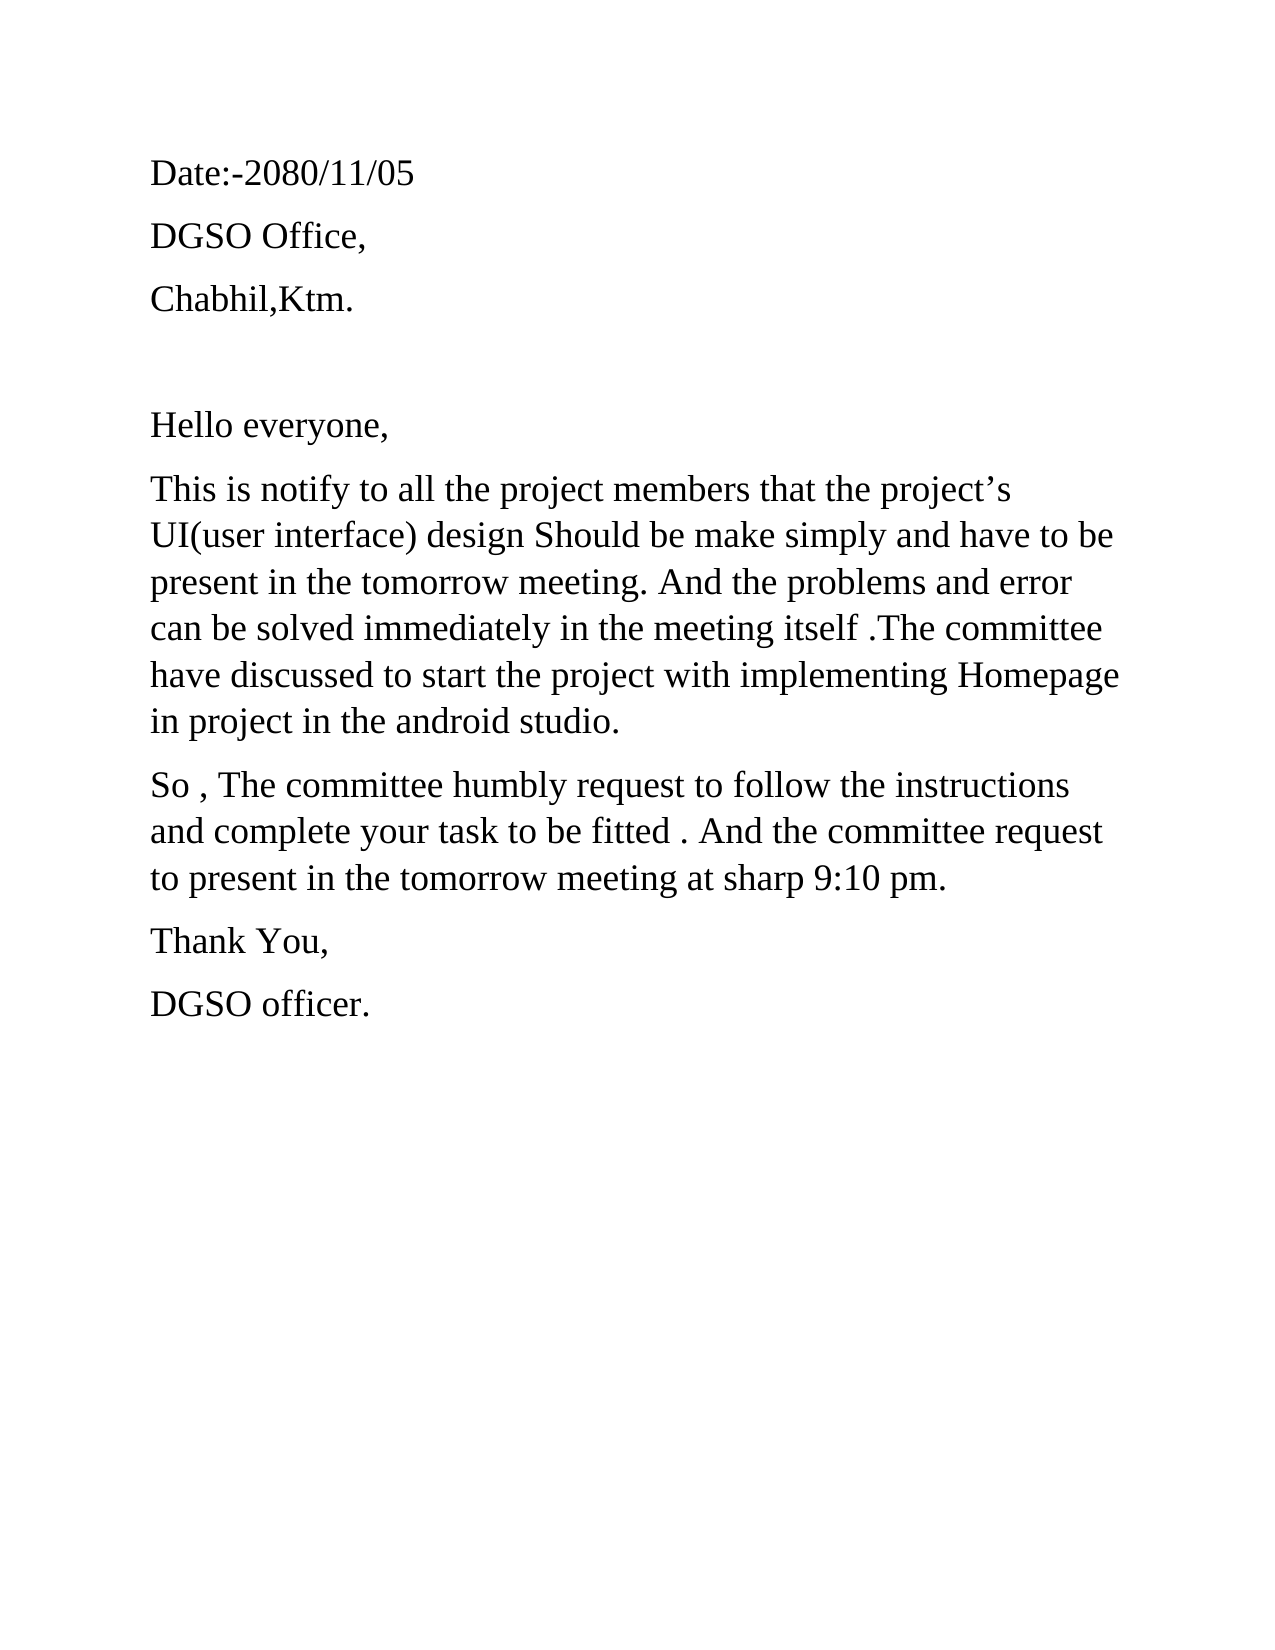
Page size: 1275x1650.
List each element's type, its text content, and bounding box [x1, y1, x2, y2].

text Chabhil,Ktm. [150, 276, 1125, 319]
text Thank You, [150, 918, 1125, 962]
text DGSO Office, [150, 213, 1125, 256]
text DGSO officer. [150, 982, 1125, 1025]
text Hello everyone, [150, 403, 1125, 446]
text This is notify to all the project members that the project’s UI(user interface) design Should be make simply and have to be present in the tomorrow meeting. And the problems and error can be solved immediately in the meeting itself .The committee have discussed to start the project with implementing Homepage in project in the android studio. [150, 466, 1125, 742]
text Date:-2080/11/05 [150, 150, 1125, 193]
text So , The committee humbly request to follow the instructions and complete your task to be fitted . And the committee request to present in the tomorrow meeting at sharp 9:10 pm. [150, 762, 1125, 898]
